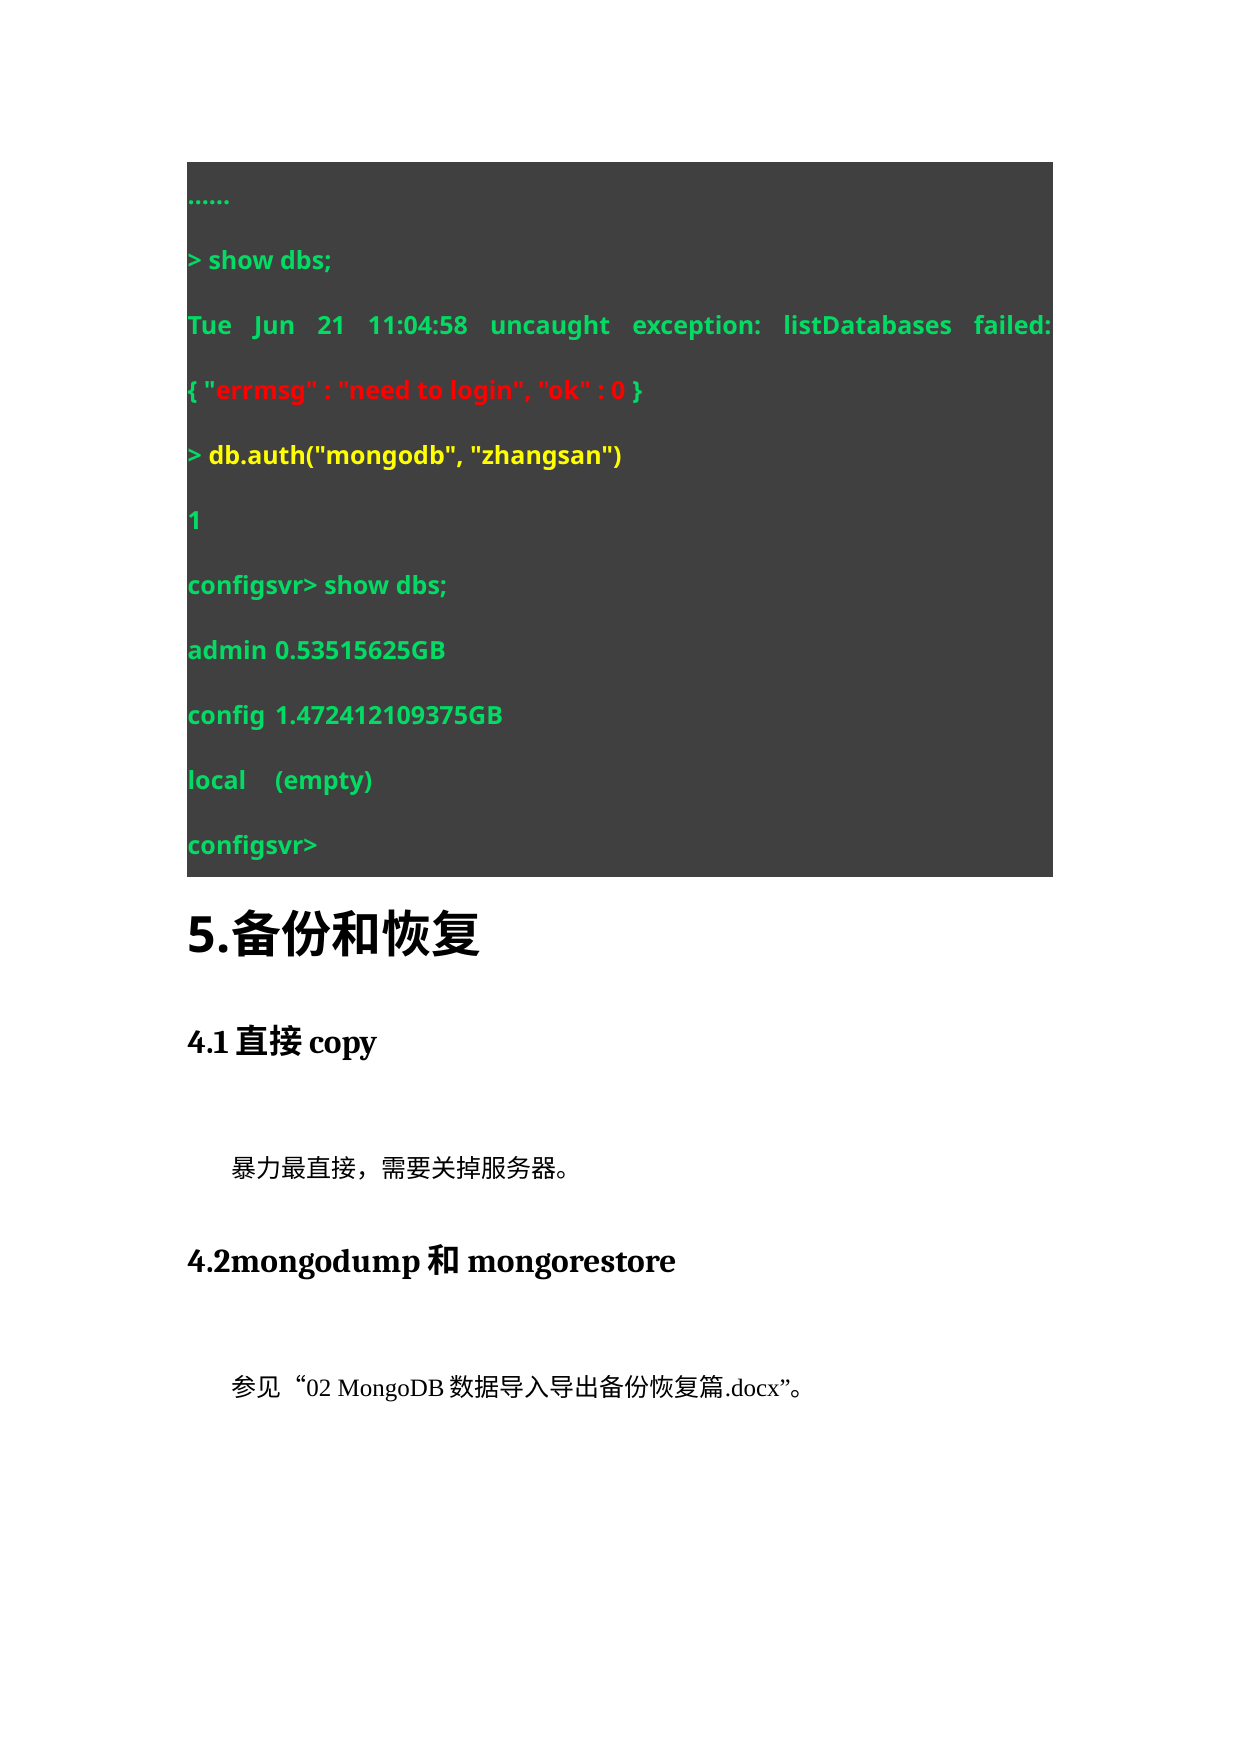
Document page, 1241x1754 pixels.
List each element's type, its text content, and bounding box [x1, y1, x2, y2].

text 1 [187, 487, 1053, 552]
text 参见“02 MongoDB数据导入导出备份恢复篇.docx”。 [187, 1353, 1053, 1418]
text > show dbs; [187, 227, 1053, 292]
subtitle 4.2mongodump和mongorestore [187, 1226, 1053, 1291]
text > db.auth("mongodb", "zhangsan") [187, 422, 1053, 487]
text config 1.472412109375GB [187, 682, 1053, 747]
text admin 0.53515625GB [187, 617, 1053, 682]
text local (empty) [187, 747, 1053, 812]
text configsvr> [187, 812, 1053, 877]
text 暴力最直接，需要关掉服务器。 [187, 1134, 1053, 1199]
subtitle 备份和恢复 [187, 882, 1053, 979]
subtitle 4.1直接copy [187, 1007, 1053, 1072]
text configsvr> show dbs; [187, 552, 1053, 617]
text …… [187, 162, 1053, 227]
text Tue Jun 21 11:04:58 uncaught exception: listDatabases failed:{ "errmsg" : "need to login", "ok" : 0 } [187, 292, 1053, 422]
